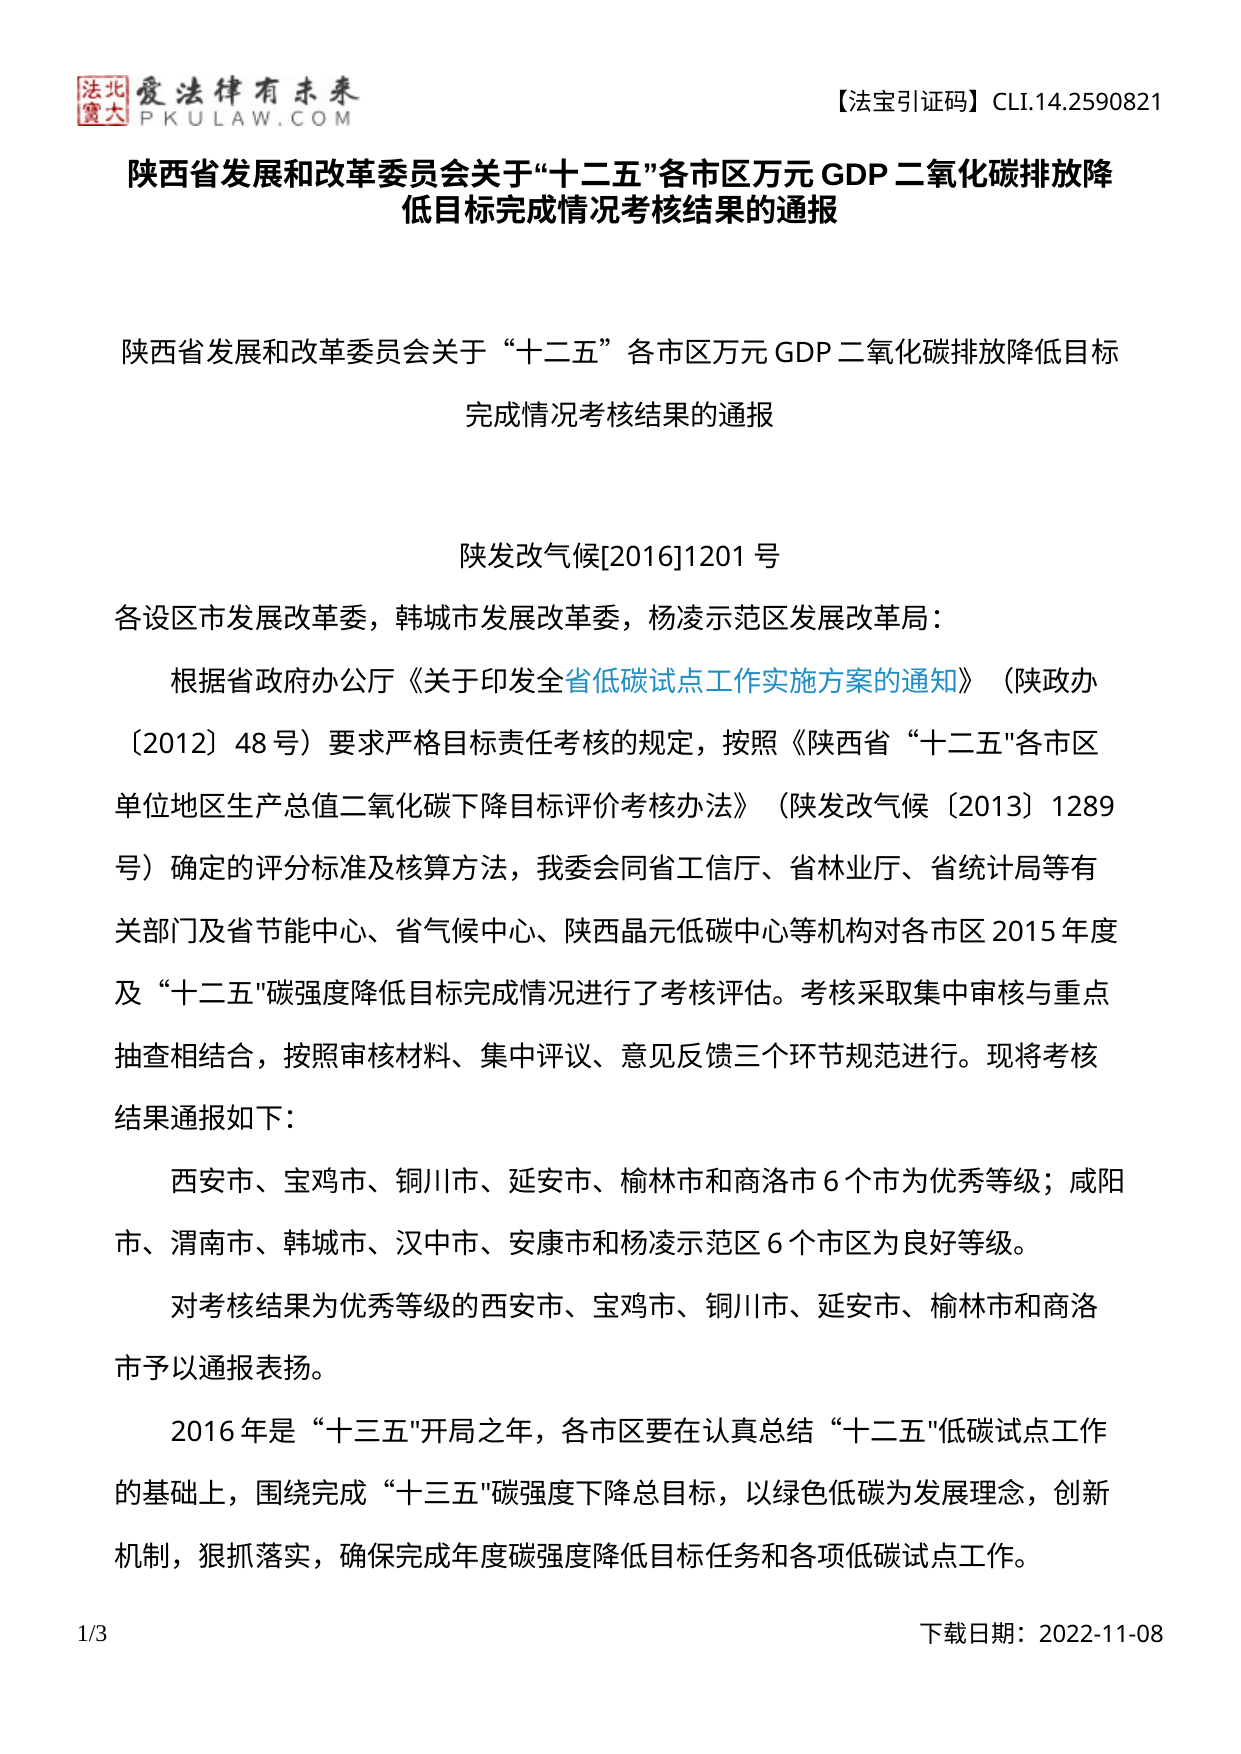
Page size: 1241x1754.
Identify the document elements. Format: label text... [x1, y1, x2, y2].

text 各设区市发展改革委，韩城市发展改革委，杨凌示范区发展改革局： [114, 574, 1126, 637]
text 陕发改气候[2016]1201号 [114, 449, 1126, 574]
text 对考核结果为优秀等级的西安市、宝鸡市、铜川市、延安市、榆林市和商洛市予以通报表扬。 [114, 1262, 1126, 1387]
text 陕西省发展和改革委员会关于“十二五”各市区万元GDP二氧化碳排放降低目标完成情况考核结果的通报 [114, 308, 1126, 433]
picture [76, 75, 361, 126]
text 根据省政府办公厅《关于印发全省低碳试点工作实施方案的通知》（陕政办〔2012〕48号）要求严格目标责任考核的规定，按照《陕西省“十二五"各市区单位地区生产总值二氧化碳下降目标评价考核办法》（陕发改气候〔2013〕1289号）确定的评分标准及核算方法，我委会同省工信厅、省林业厅、省统计局等有关部门及省节能中心、省气候中心、陕西晶元低碳中心等机构对各市区2015年度及“十二五"碳强度降低目标完成情况进行了考核评估。考核采取集中审核与重点抽查相结合，按照审核材料、集中评议、意见反馈三个环节规范进行。现将考核结果通报如下： [114, 637, 1126, 1137]
text 2016年是“十三五"开局之年，各市区要在认真总结“十二五"低碳试点工作的基础上，围绕完成“十三五"碳强度下降总目标，以绿色低碳为发展理念，创新机制，狠抓落实，确保完成年度碳强度降低目标任务和各项低碳试点工作。 [114, 1387, 1126, 1574]
text 西安市、宝鸡市、铜川市、延安市、榆林市和商洛市6个市为优秀等级；咸阳市、渭南市、韩城市、汉中市、安康市和杨凌示范区6个市区为良好等级。 [114, 1137, 1126, 1262]
title 陕西省发展和改革委员会关于“十二五”各市区万元GDP二氧化碳排放降低目标完成情况考核结果的通报 [114, 156, 1126, 228]
